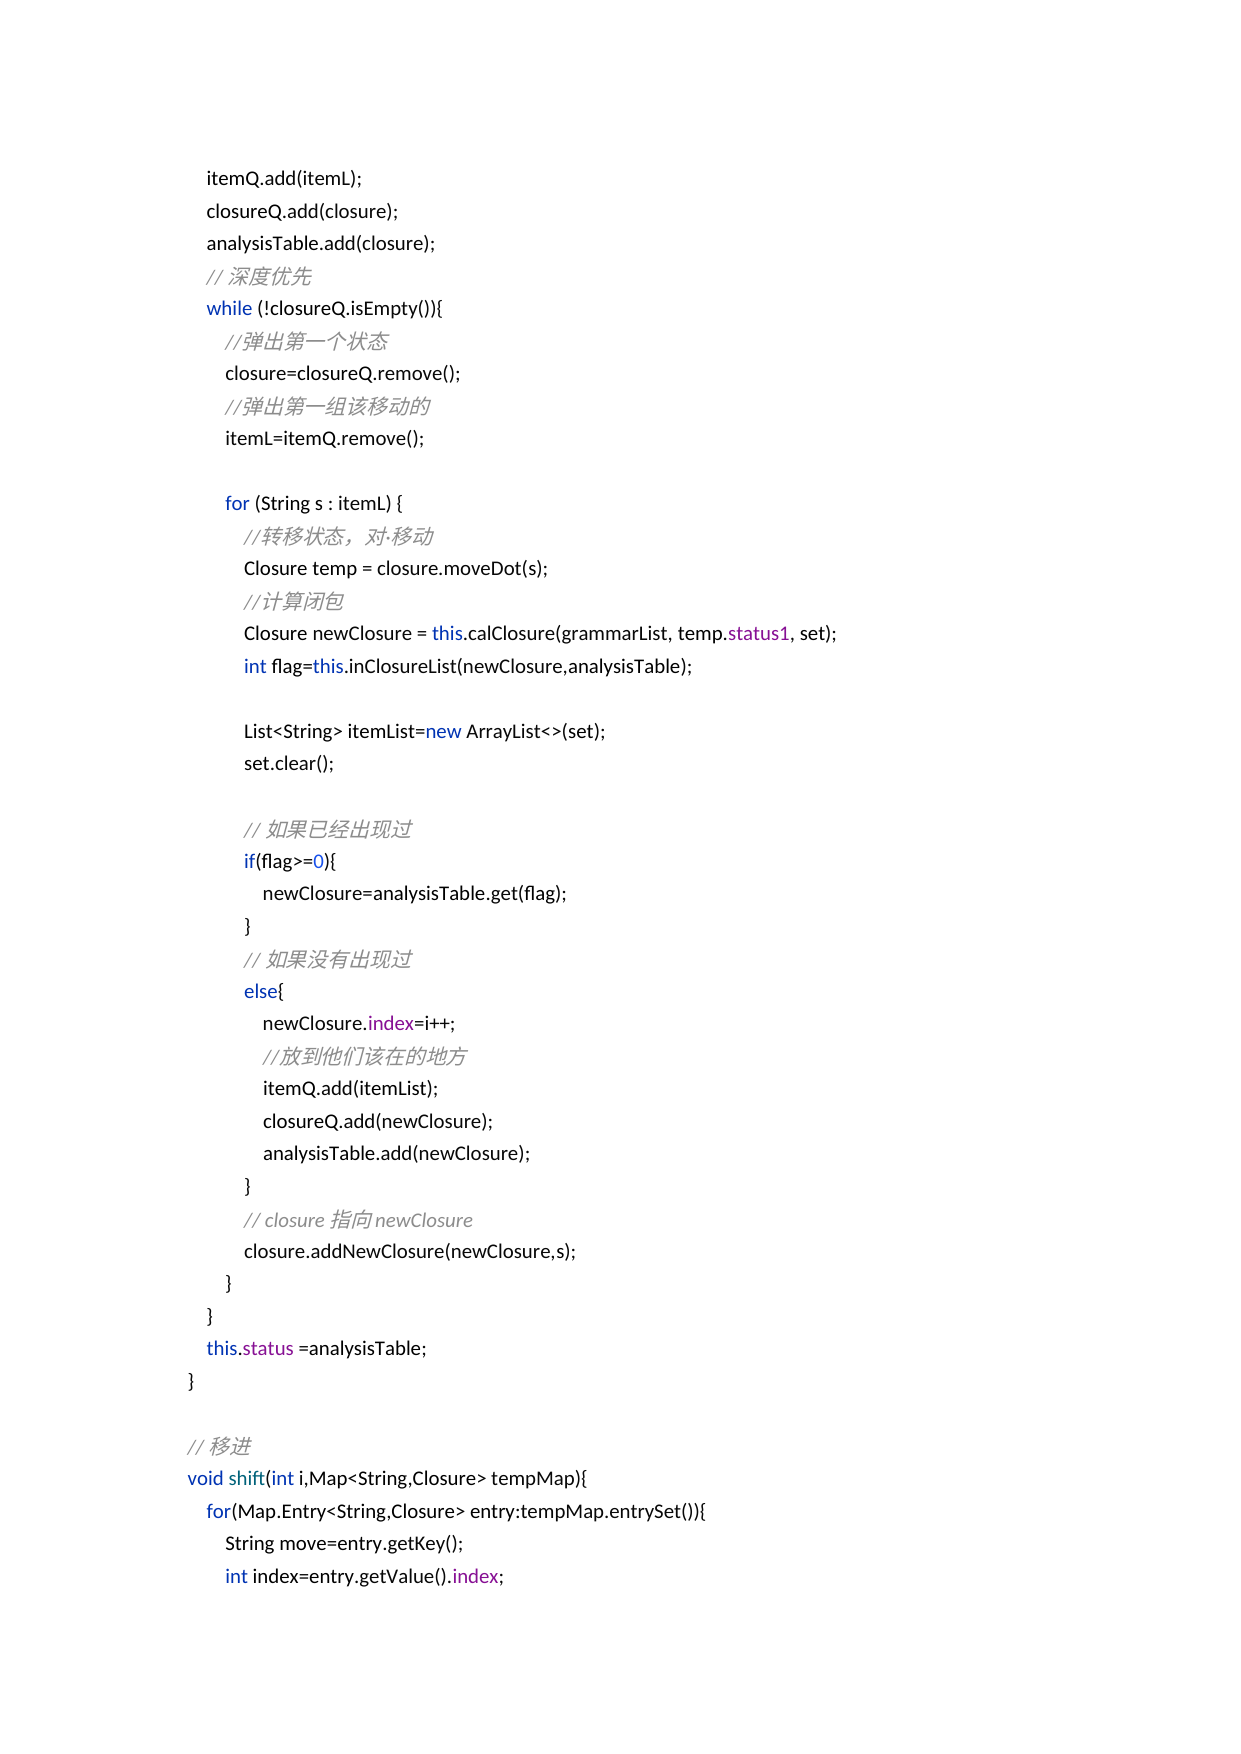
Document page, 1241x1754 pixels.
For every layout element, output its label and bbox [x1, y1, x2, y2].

text [187, 162, 1053, 1592]
